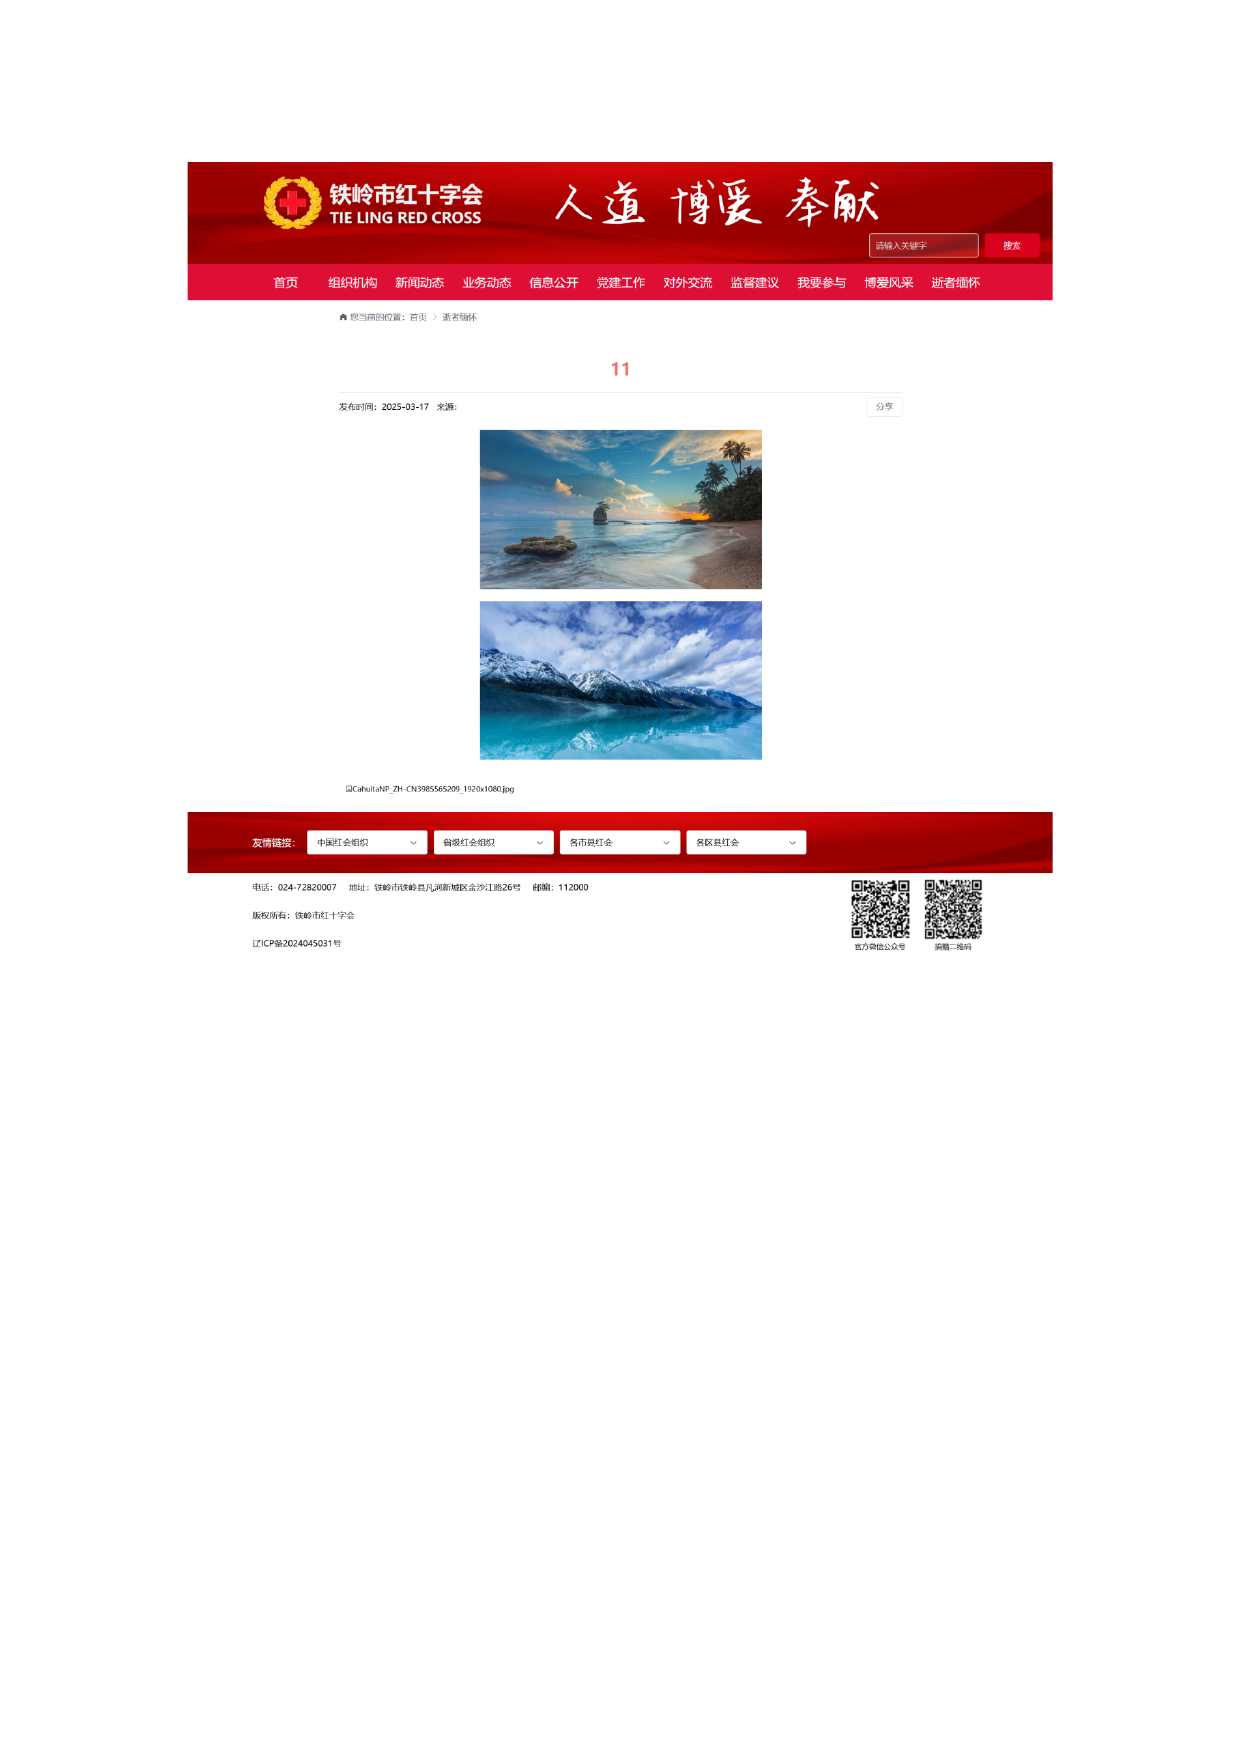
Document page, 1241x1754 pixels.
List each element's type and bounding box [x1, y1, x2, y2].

picture [187, 162, 1053, 968]
